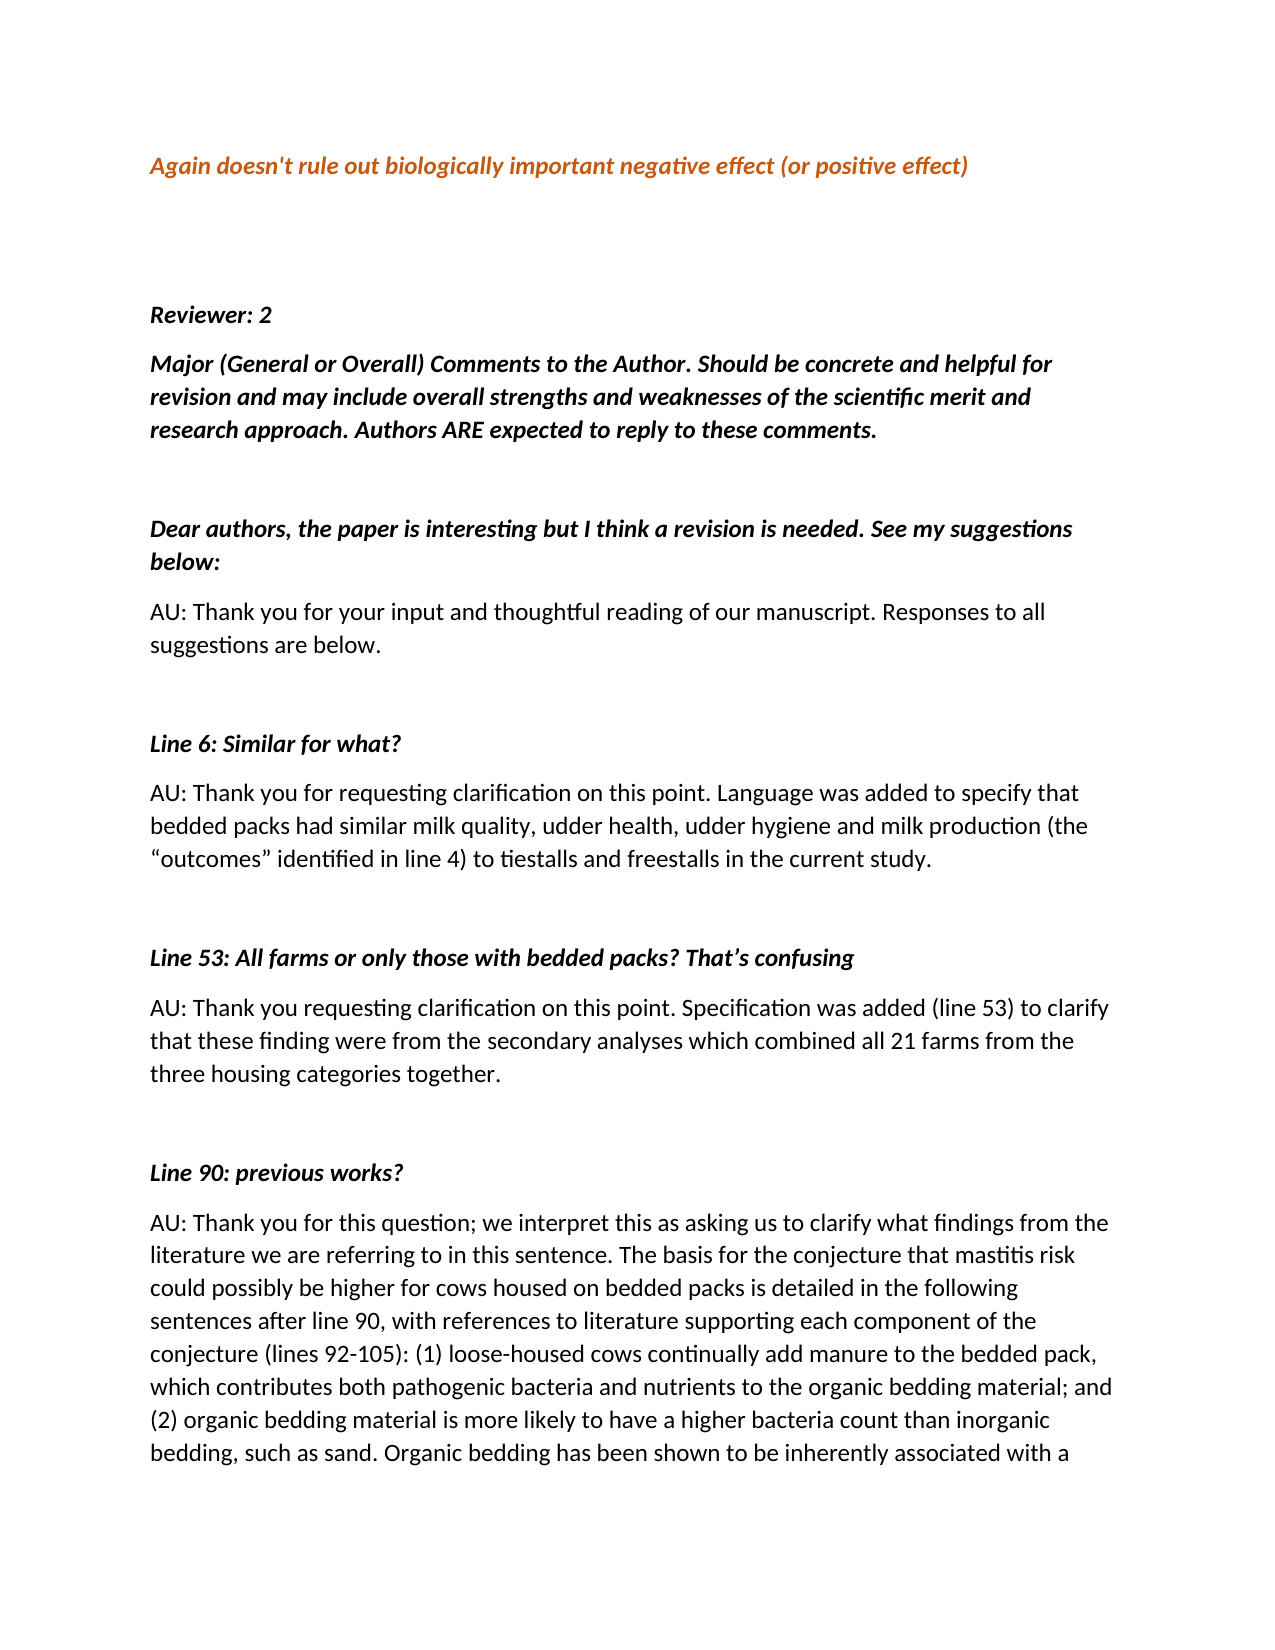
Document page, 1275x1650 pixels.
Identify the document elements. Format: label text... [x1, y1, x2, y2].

text Line 90: previous works? [150, 1157, 1125, 1188]
text AU: Thank you for your input and thoughtful reading of our manuscript. Responses to all suggestions are below. [150, 596, 1125, 659]
text AU: Thank you for requesting clarification on this point. Language was added to specify that bedded packs had similar milk quality, udder health, udder hygiene and milk production (the “outcomes” identified in line 4) to tiestalls and freestalls in the current study. [150, 777, 1125, 874]
text Line 53: All farms or only those with bedded packs? That’s confusing [150, 942, 1125, 973]
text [150, 1207, 1125, 1468]
text Major (General or Overall) Comments to the Author. Should be concrete and helpful for revision and may include overall strengths and weaknesses of the scientific merit and research approach. Authors ARE expected to reply to these comments. [150, 348, 1125, 445]
text Reviewer: 2 [150, 299, 1125, 329]
text Dear authors, the paper is interesting but I think a revision is needed. See my suggestions below: [150, 513, 1125, 577]
text AU: Thank you requesting clarification on this point. Specification was added (line 53) to clarify that these finding were from the secondary analyses which combined all 21 farms from the three housing categories together. [150, 992, 1125, 1088]
text Again doesn't rule out biologically important negative effect (or positive effect) [150, 150, 1125, 181]
text Line 6: Similar for what? [150, 728, 1125, 758]
